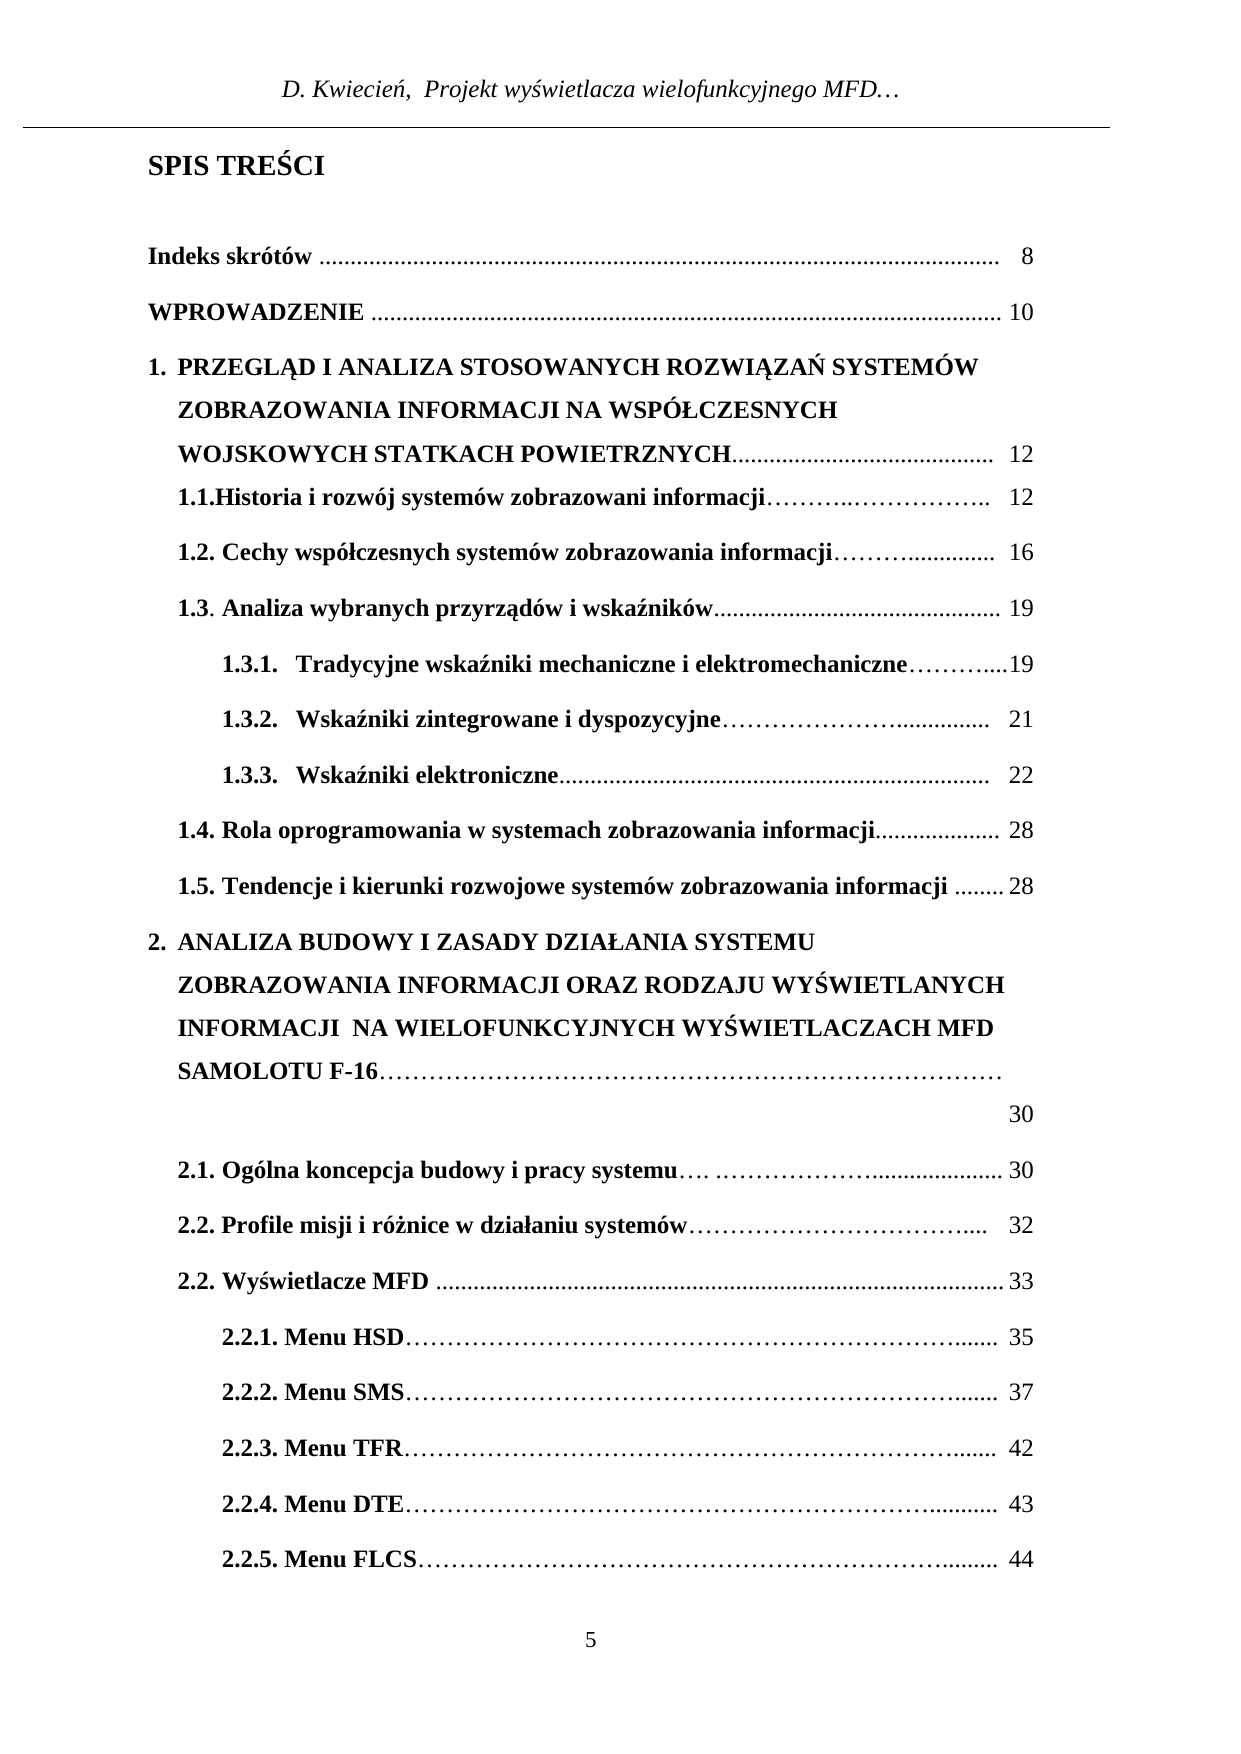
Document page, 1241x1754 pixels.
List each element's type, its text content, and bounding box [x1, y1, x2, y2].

text 2.2.3. Menu TFR…………………………………………………………....... 42 [222, 1433, 1033, 1462]
text WPROWADZENIE ..................................................................................................... 10 [148, 297, 1033, 326]
text 1.3.3. Wskaźniki elektroniczne..................................................................... 22 [222, 760, 1033, 789]
text 1.3. Analiza wybranych przyrządów i wskaźników.............................................. 19 [177, 593, 1033, 622]
text 2.2.4. Menu DTE………………………………………………………........... 43 [222, 1489, 1033, 1517]
text 2.2.1. Menu HSD…………………………………………………………....... 35 [222, 1322, 1033, 1351]
text 2.2. Profile misji i różnice w działaniu systemów…………………………….... 32 [177, 1211, 1033, 1239]
list SPIS TREŚCI [148, 148, 1033, 181]
text 1.3.2. Wskaźniki zintegrowane i dyspozycyjne…………………............... 21 [222, 704, 1033, 733]
text 1.2. Cechy współczesnych systemów zobrazowania informacji……….............. 16 [177, 537, 1033, 566]
text Indeks skrótów ............................................................................................................. 8 [148, 241, 1033, 270]
text 1.3.1. Tradycyjne wskaźniki mechaniczne i elektromechaniczne……….... 19 [222, 649, 1033, 677]
text 2. ANALIZA BUDOWY I ZASADY DZIAŁANIA SYSTEMU ZOBRAZOWANIA INFORMACJI ORAZ RODZAJU WYŚWIETLANYCH INFORMACJI NA WIELOFUNKCYJNYCH WYŚWIETLACZACH MFD SAMOLOTU F-16………………………………………………………………… 30 [148, 927, 1033, 1128]
text 1.4. Rola oprogramowania w systemach zobrazowania informacji.................... 28 [177, 816, 1033, 844]
text 1.5. Tendencje i kierunki rozwojowe systemów zobrazowania informacji ........ 28 [177, 871, 1033, 900]
text 2.2.2. Menu SMS…………………………………………………………....... 37 [222, 1377, 1033, 1406]
text 2.2.5. Menu FLCS………………………………………………………......... 44 [222, 1544, 1033, 1573]
text 2.2. Wyświetlacze MFD ........................................................................................... 33 [177, 1266, 1033, 1295]
text 1. PRZEGLĄD I ANALIZA STOSOWANYCH ROZWIĄZAŃ SYSTEMÓW ZOBRAZOWANIA INFORMACJI NA WSPÓŁCZESNYCH WOJSKOWYCH STATKACH POWIETRZNYCH.......................................... 12 1.1.Historia i rozwój systemów zobrazowani informacji………..…………….. 12 [148, 352, 1033, 511]
text 2.1. Ogólna koncepcja budowy i pracy systemu…. .………………..................... 30 [177, 1155, 1033, 1184]
